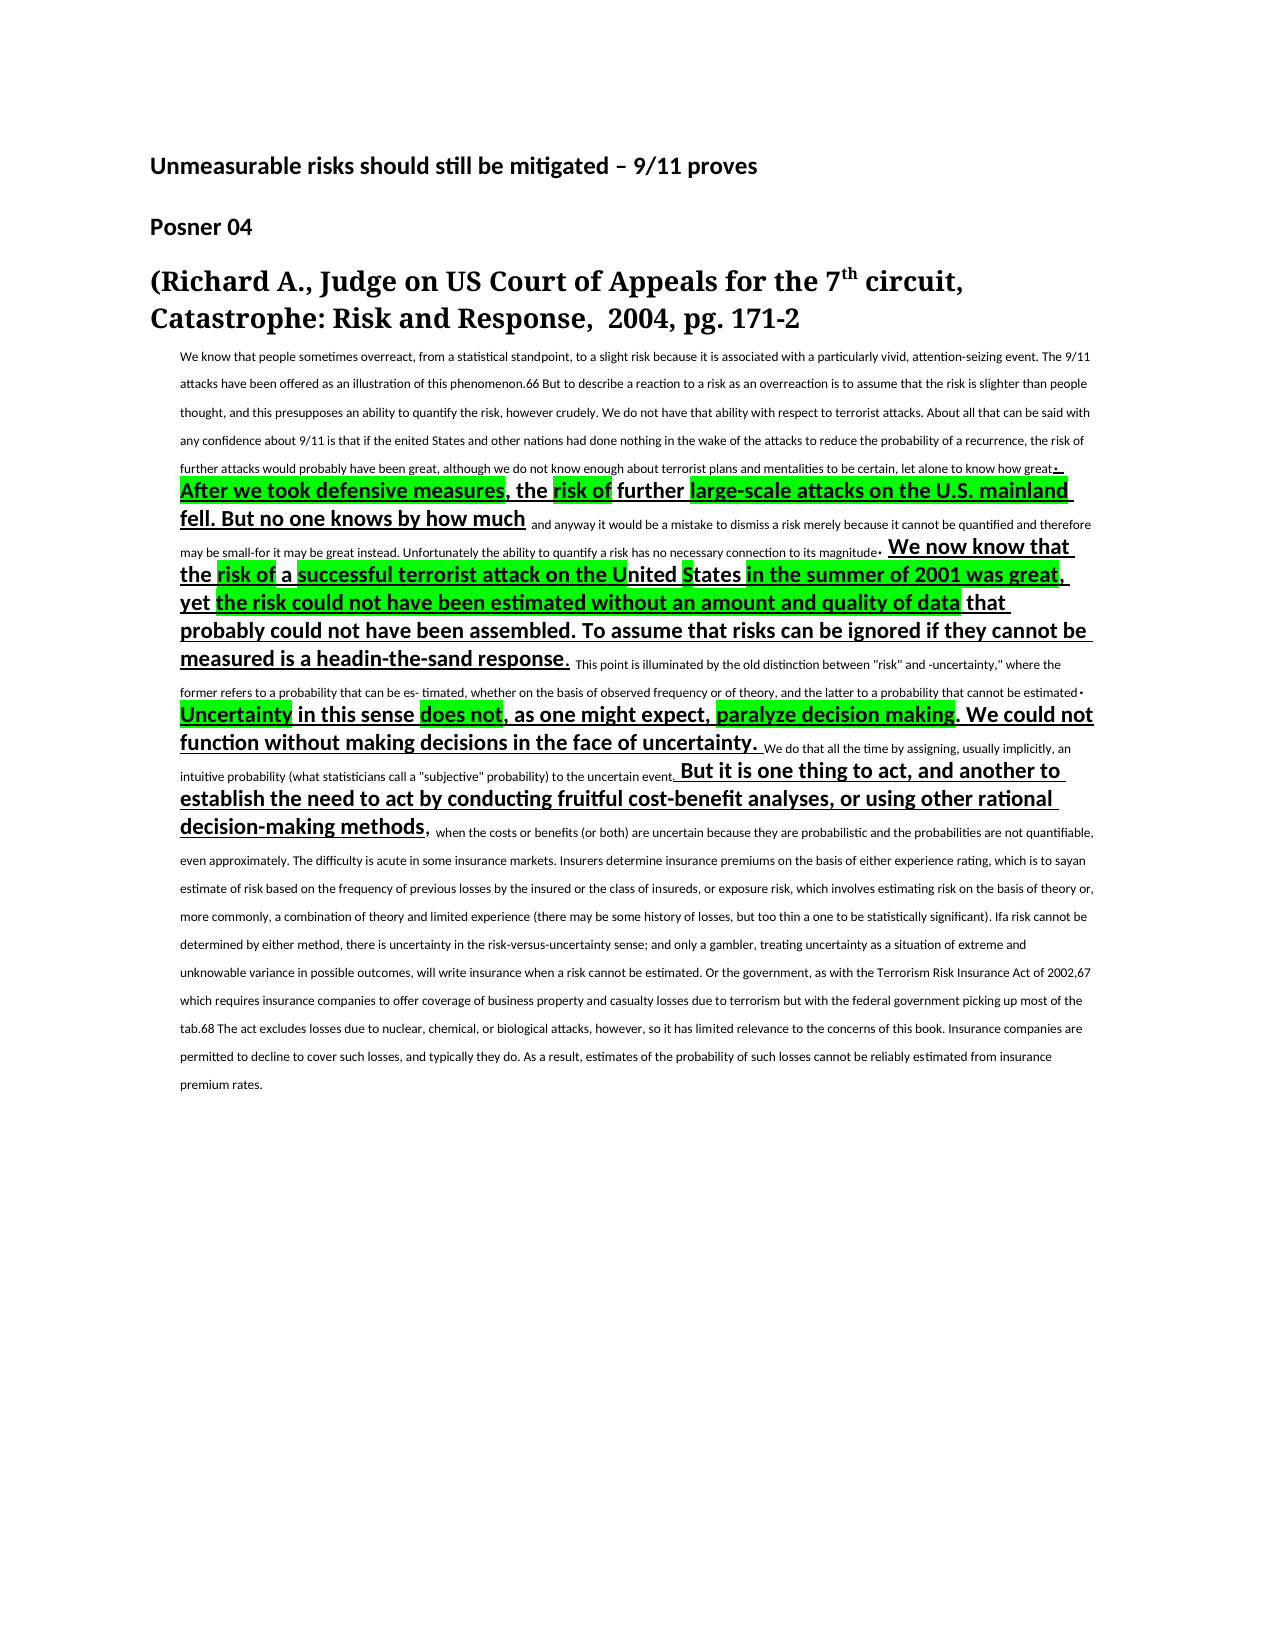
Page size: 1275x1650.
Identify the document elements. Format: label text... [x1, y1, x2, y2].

text We know that people sometimes overreact, from a statistical standpoint, to a slight risk because it is associated with a particularly vivid, attention-seizing event. The 9/11 attacks have been offered as an illustration of this phenomenon.66 But to describe a reaction to a risk as an overreaction is to assume that the risk is slighter than people thought, and this presupposes an ability to quantify the risk, however crudely. We do not have that ability with respect to terrorist attacks. About all that can be said with any confidence about 9/11 is that if the enited States and other nations had done nothing in the wake of the attacks to reduce the probability of a recurrence, the risk of further attacks would probably have been great, although we do not know enough about terrorist plans and mentalities to be certain, let alone to know how great. After we took defensive measures, the risk of further large-scale attacks on the U.S. mainland fell. But no one knows by how much and anyway it would be a mistake to dismiss a risk merely because it cannot be quantified and therefore may be small-for it may be great instead. Unfortunately the ability to quantify a risk has no necessary connection to its magnitude. We now know that the risk of a successful terrorist attack on the United States in the summer of 2001 was great, yet the risk could not have been estimated without an amount and quality of data that probably could not have been assembled. To assume that risks can be ignored if they cannot be measured is a headin-the-sand response. This point is illuminated by the old distinction between "risk" and -uncertainty," where the former refers to a probability that can be es- timated, whether on the basis of observed frequency or of theory, and the latter to a probability that cannot be estimated. Uncertainty in this sense does not, as one might expect, paralyze decision making. We could not function without making decisions in the face of uncertainty. We do that all the time by assigning, usually implicitly, an intuitive probability (what statisticians call a "subjective" probability) to the uncertain event. But it is one thing to act, and another to establish the need to act by conducting fruitful cost-benefit analyses, or using other rational decision-making methods, when the costs or benefits (or both) are uncertain because they are probabilistic and the probabilities are not quantifiable, even approximately. The difficulty is acute in some insurance markets. Insurers determine insurance premiums on the basis of either experience rating, which is to sayan estimate of risk based on the frequency of previous losses by the insured or the class of insureds, or exposure risk, which involves estimating risk on the basis of theory or, more commonly, a combination of theory and limited experience (there may be some history of losses, but too thin a one to be statistically significant). Ifa risk cannot be determined by either method, there is uncertainty in the risk-versus-uncertainty sense; and only a gambler, treating uncertainty as a situation of extreme and unknowable variance in possible outcomes, will write insurance when a risk cannot be estimated. Or the government, as with the Terrorism Risk Insurance Act of 2002,67 which requires insurance companies to offer coverage of business property and casualty losses due to terrorism but with the federal government picking up most of the tab.68 The act excludes losses due to nuclear, chemical, or biological attacks, however, so it has limited relevance to the concerns of this book. Insurance companies are permitted to decline to cover such losses, and typically they do. As a result, estimates of the probability of such losses cannot be reliably estimated from insurance premium rates. [180, 336, 1095, 1093]
subtitle (Richard A., Judge on US Court of Appeals for the 7th circuit, Catastrophe: Risk and Response, 2004, pg. 171-2 [150, 262, 1125, 336]
text Posner 04 [150, 211, 1125, 242]
text Unmeasurable risks should still be mitigated – 9/11 proves [150, 150, 1125, 211]
